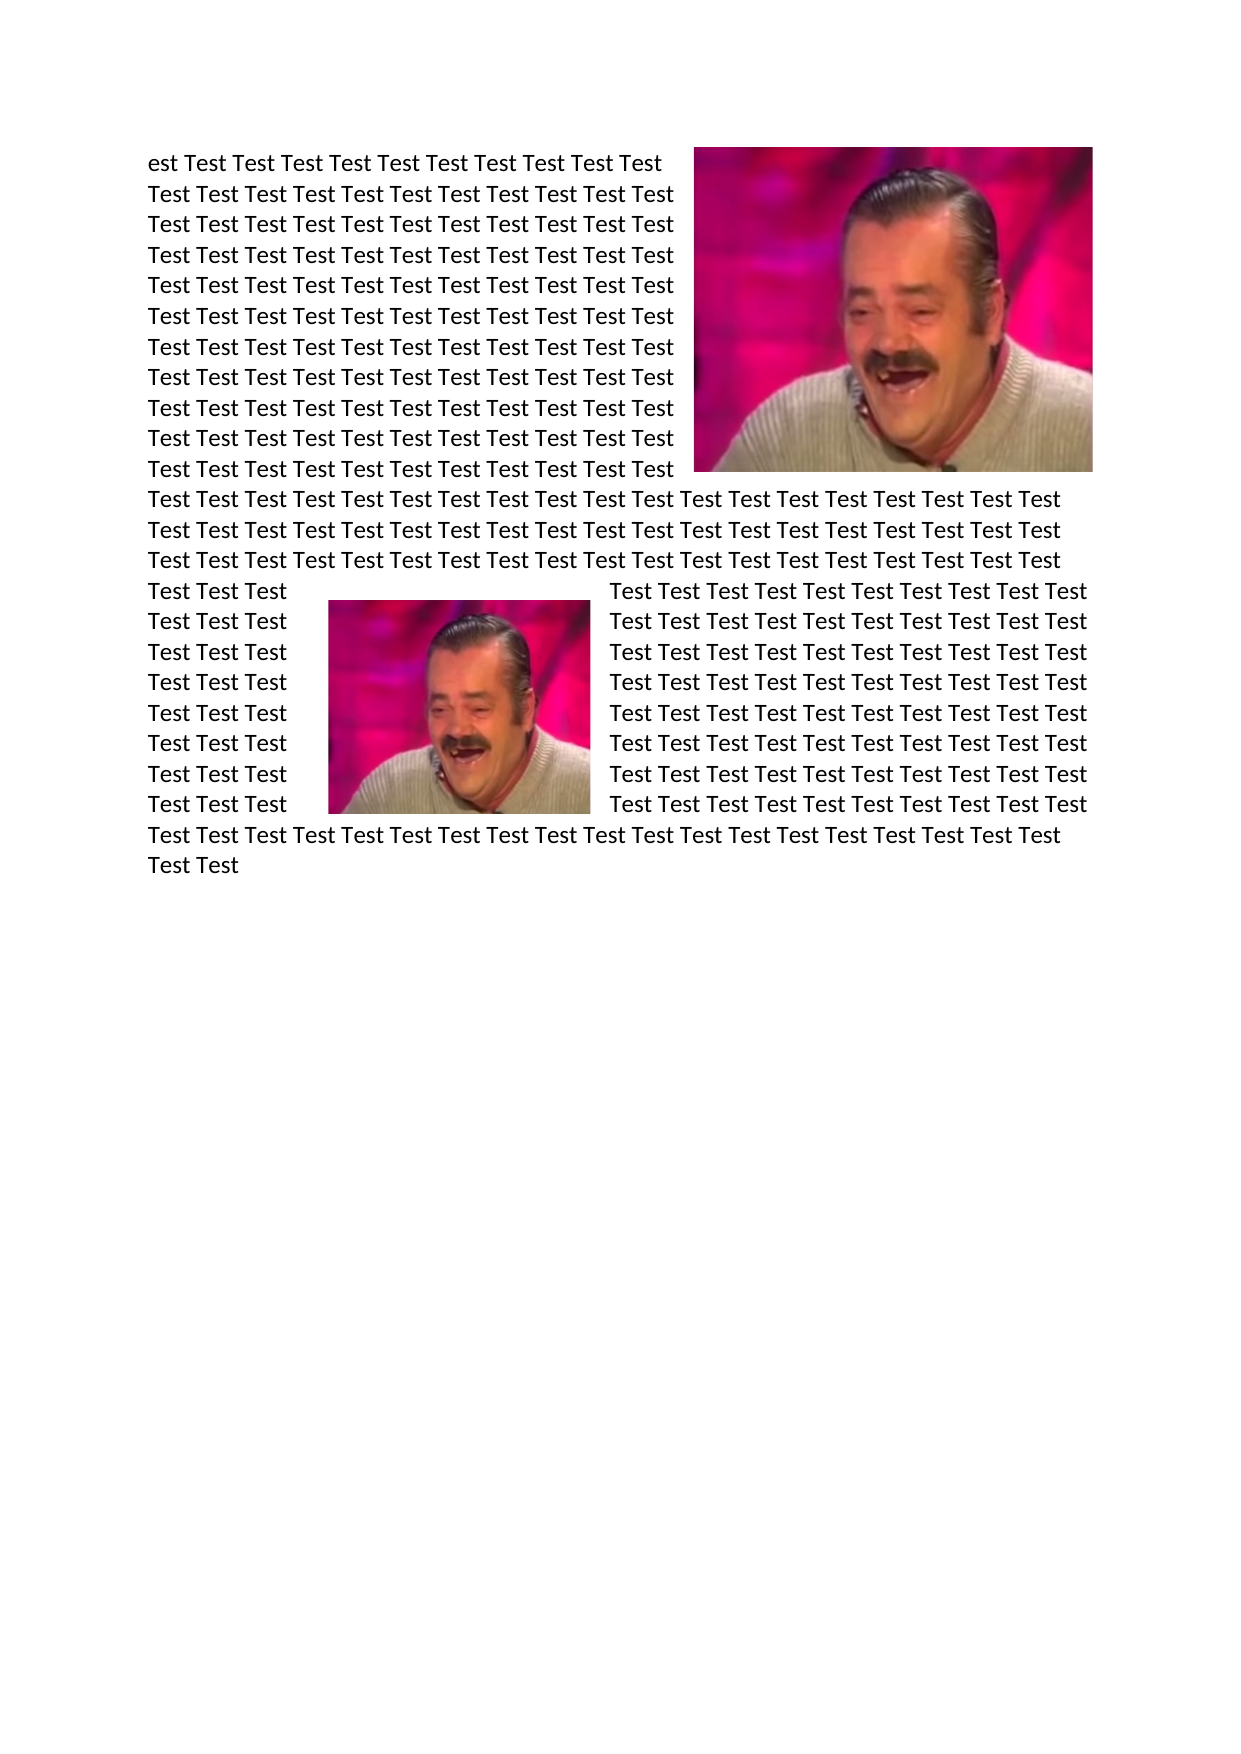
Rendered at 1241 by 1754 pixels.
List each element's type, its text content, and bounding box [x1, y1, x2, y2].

picture [693, 147, 1093, 472]
picture [327, 600, 590, 813]
